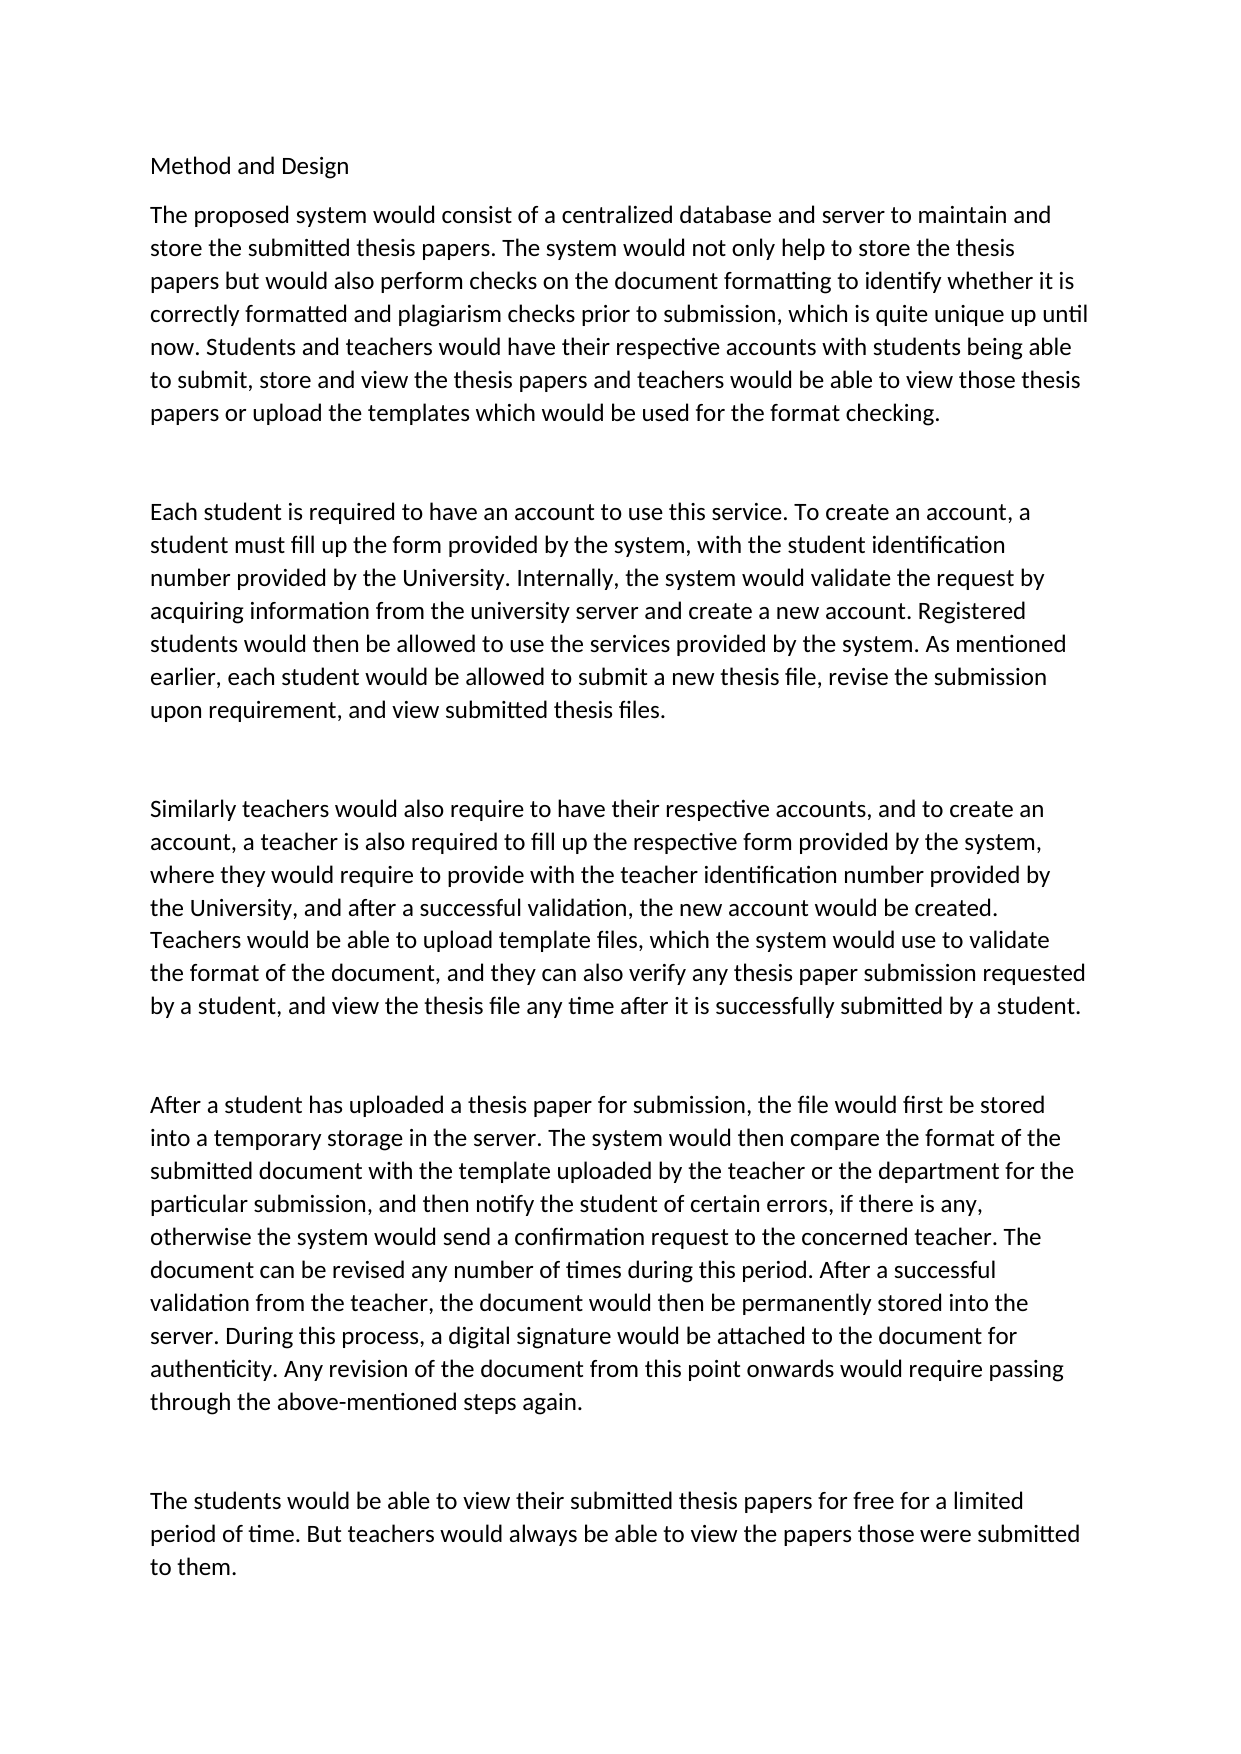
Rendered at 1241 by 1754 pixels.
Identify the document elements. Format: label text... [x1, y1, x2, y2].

text Similarly teachers would also require to have their respective accounts, and to create an account, a teacher is also required to fill up the respective form provided by the system, where they would require to provide with the teacher identification number provided by the University, and after a successful validation, the new account would be created. Teachers would be able to upload template files, which the system would use to validate the format of the document, and they can also verify any thesis paper submission requested by a student, and view the thesis file any time after it is successfully submitted by a student. [150, 793, 1090, 1021]
text The proposed system would consist of a centralized database and server to maintain and store the submitted thesis papers. The system would not only help to store the thesis papers but would also perform checks on the document formatting to identify whether it is correctly formatted and plagiarism checks prior to submission, which is quite unique up until now. Students and teachers would have their respective accounts with students being able to submit, store and view the thesis papers and teachers would be able to view those thesis papers or upload the templates which would be used for the format checking. [150, 199, 1090, 428]
text The students would be able to view their submitted thesis papers for free for a limited period of time. But teachers would always be able to view the papers those were submitted to them. [150, 1485, 1090, 1581]
text Method and Design [150, 150, 1090, 181]
text Each student is required to have an account to use this service. To create an account, a student must fill up the form provided by the system, with the student identification number provided by the University. Internally, the system would validate the request by acquiring information from the university server and create a new account. Registered students would then be allowed to use the services provided by the system. As mentioned earlier, each student would be allowed to submit a new thesis file, revise the submission upon requirement, and view submitted thesis files. [150, 496, 1090, 724]
text After a student has uploaded a thesis paper for submission, the file would first be stored into a temporary storage in the server. The system would then compare the format of the submitted document with the template uploaded by the teacher or the department for the particular submission, and then notify the student of certain errors, if there is any, otherwise the system would send a confirmation request to the concerned teacher. The document can be revised any number of times during this period. After a successful validation from the teacher, the document would then be permanently stored into the server. During this process, a digital signature would be attached to the document for authenticity. Any revision of the document from this point onwards would require passing through the above-mentioned steps again. [150, 1089, 1090, 1416]
